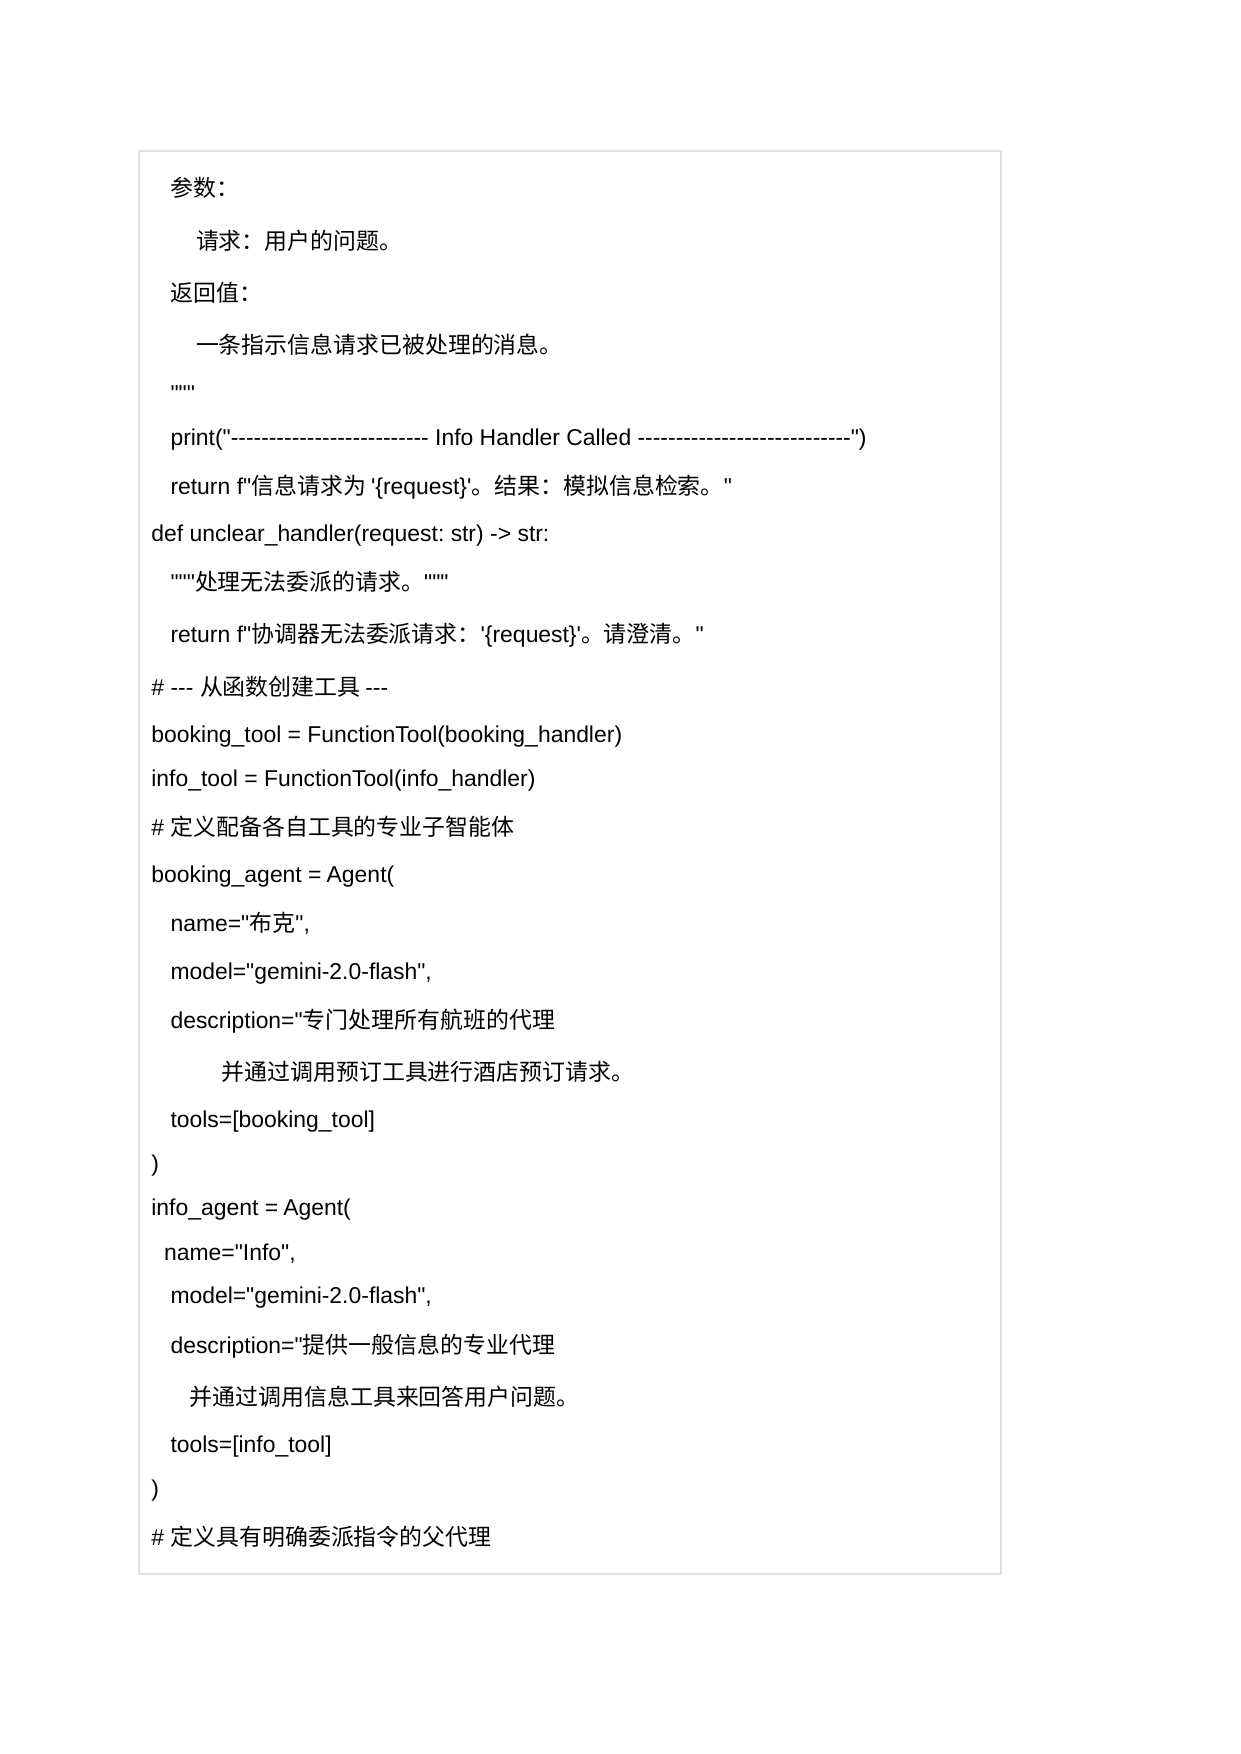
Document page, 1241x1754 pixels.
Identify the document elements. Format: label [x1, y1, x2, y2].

table_header [140, 152, 1000, 1573]
